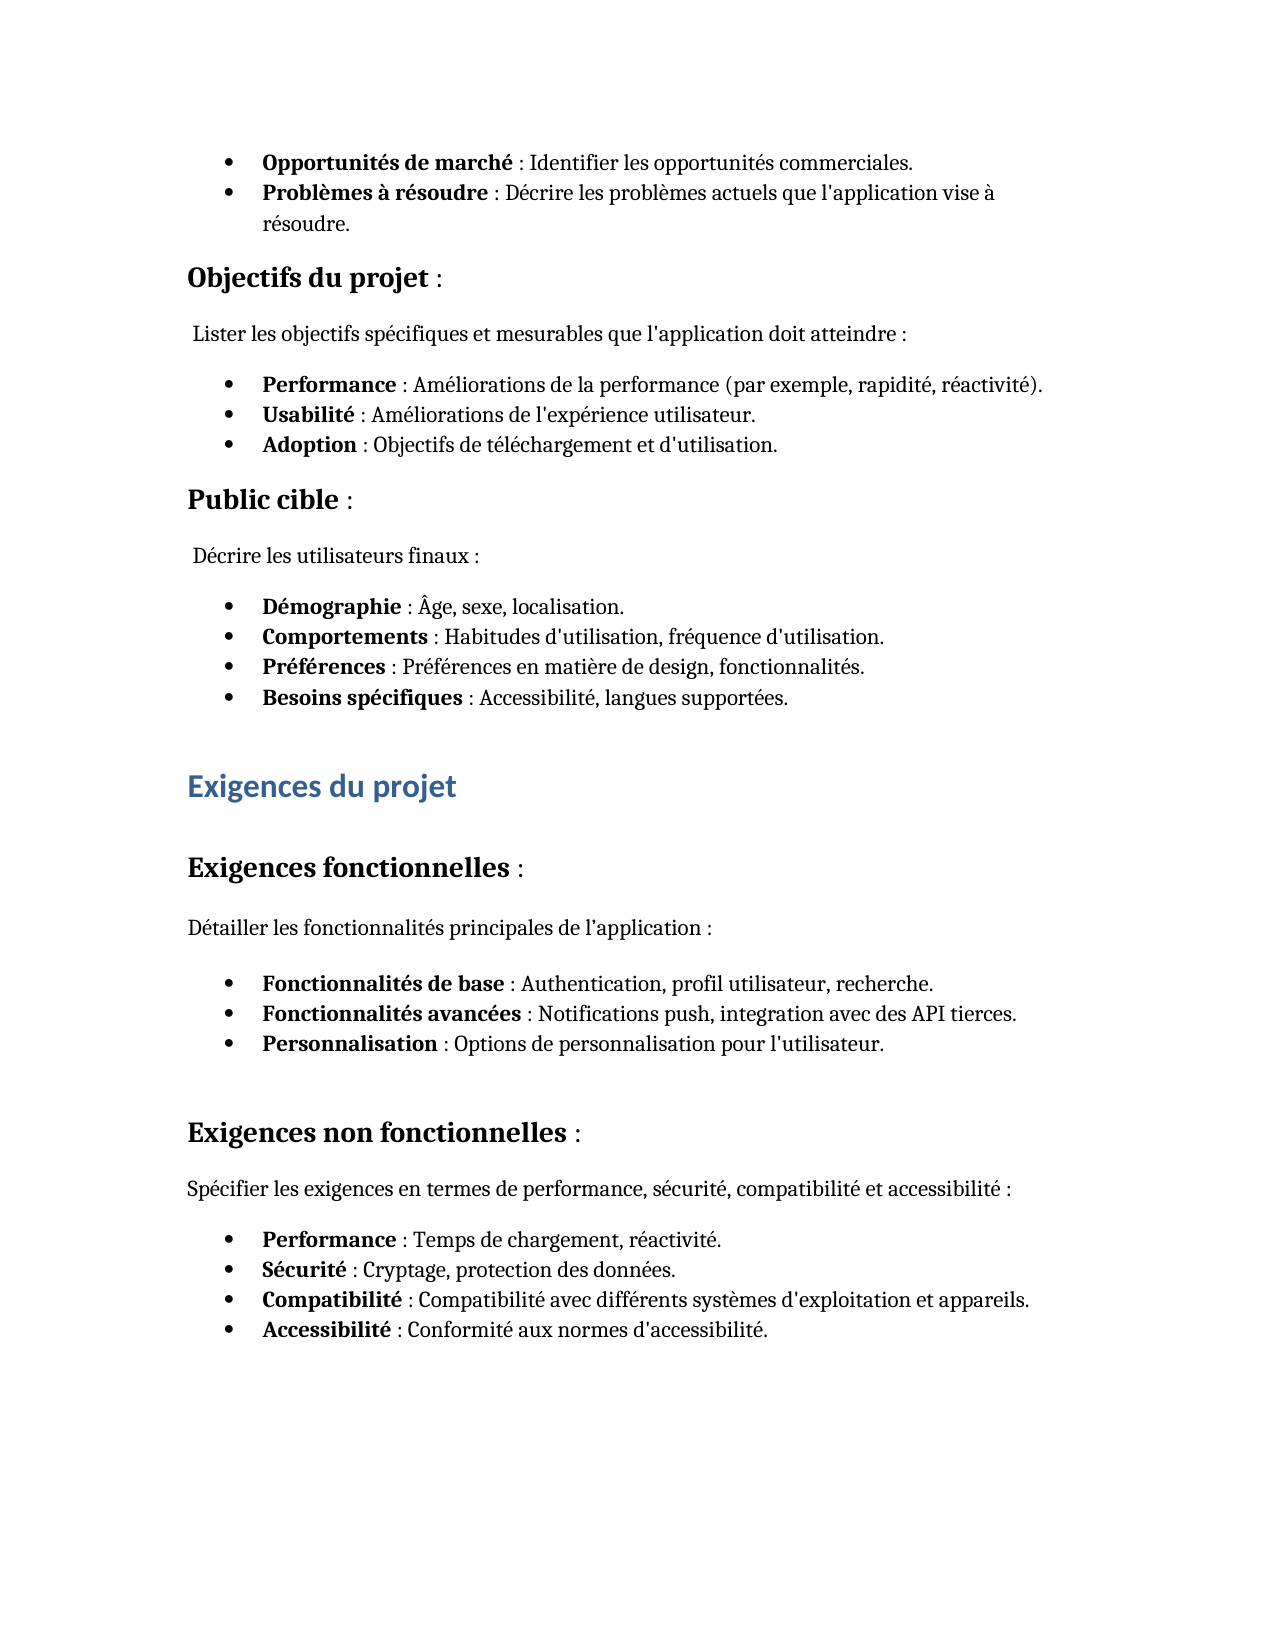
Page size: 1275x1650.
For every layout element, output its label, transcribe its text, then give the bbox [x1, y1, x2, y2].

text Public cible : [187, 483, 1087, 517]
list Besoins spécifiques : Accessibilité, langues supportées. [225, 684, 1087, 711]
list Adoption : Objectifs de téléchargement et d'utilisation. [225, 432, 1087, 459]
text Exigences non fonctionnelles : [187, 1116, 1087, 1150]
text Spécifier les exigences en termes de performance, sécurité, compatibilité et accessibilité : [187, 1176, 1087, 1202]
list Fonctionnalités de base : Authentication, profil utilisateur, recherche. [225, 970, 1087, 997]
text Décrire les utilisateurs finaux : [187, 543, 1087, 569]
list Usabilité : Améliorations de l'expérience utilisateur. [225, 402, 1087, 428]
list Sécurité : Cryptage, protection des données. [225, 1257, 1087, 1283]
list Démographie : Âge, sexe, localisation. [225, 594, 1087, 620]
list Opportunités de marché : Identifier les opportunités commerciales. [225, 150, 1087, 176]
subtitle Exigences du projet [187, 764, 1087, 846]
text Détailler les fonctionnalités principales de l’application : [187, 915, 1087, 941]
list Préférences : Préférences en matière de design, fonctionnalités. [225, 654, 1087, 681]
list Comportements : Habitudes d'utilisation, fréquence d'utilisation. [225, 624, 1087, 650]
text Objectifs du projet : [187, 261, 1087, 295]
list Problèmes à résoudre : Décrire les problèmes actuels que l'application vise à résoudre. [225, 180, 1087, 237]
list Performance : Améliorations de la performance (par exemple, rapidité, réactivité). [225, 372, 1087, 398]
list Personnalisation : Options de personnalisation pour l'utilisateur. [225, 1031, 1087, 1057]
list Fonctionnalités avancées : Notifications push, integration avec des API tierces. [225, 1001, 1087, 1027]
text Lister les objectifs spécifiques et mesurables que l'application doit atteindre : [187, 321, 1087, 347]
list Compatibilité : Compatibilité avec différents systèmes d'exploitation et appareils. [225, 1287, 1087, 1313]
text Exigences fonctionnelles : [187, 852, 1087, 885]
list Accessibilité : Conformité aux normes d'accessibilité. [225, 1317, 1087, 1343]
list Performance : Temps de chargement, réactivité. [225, 1227, 1087, 1253]
